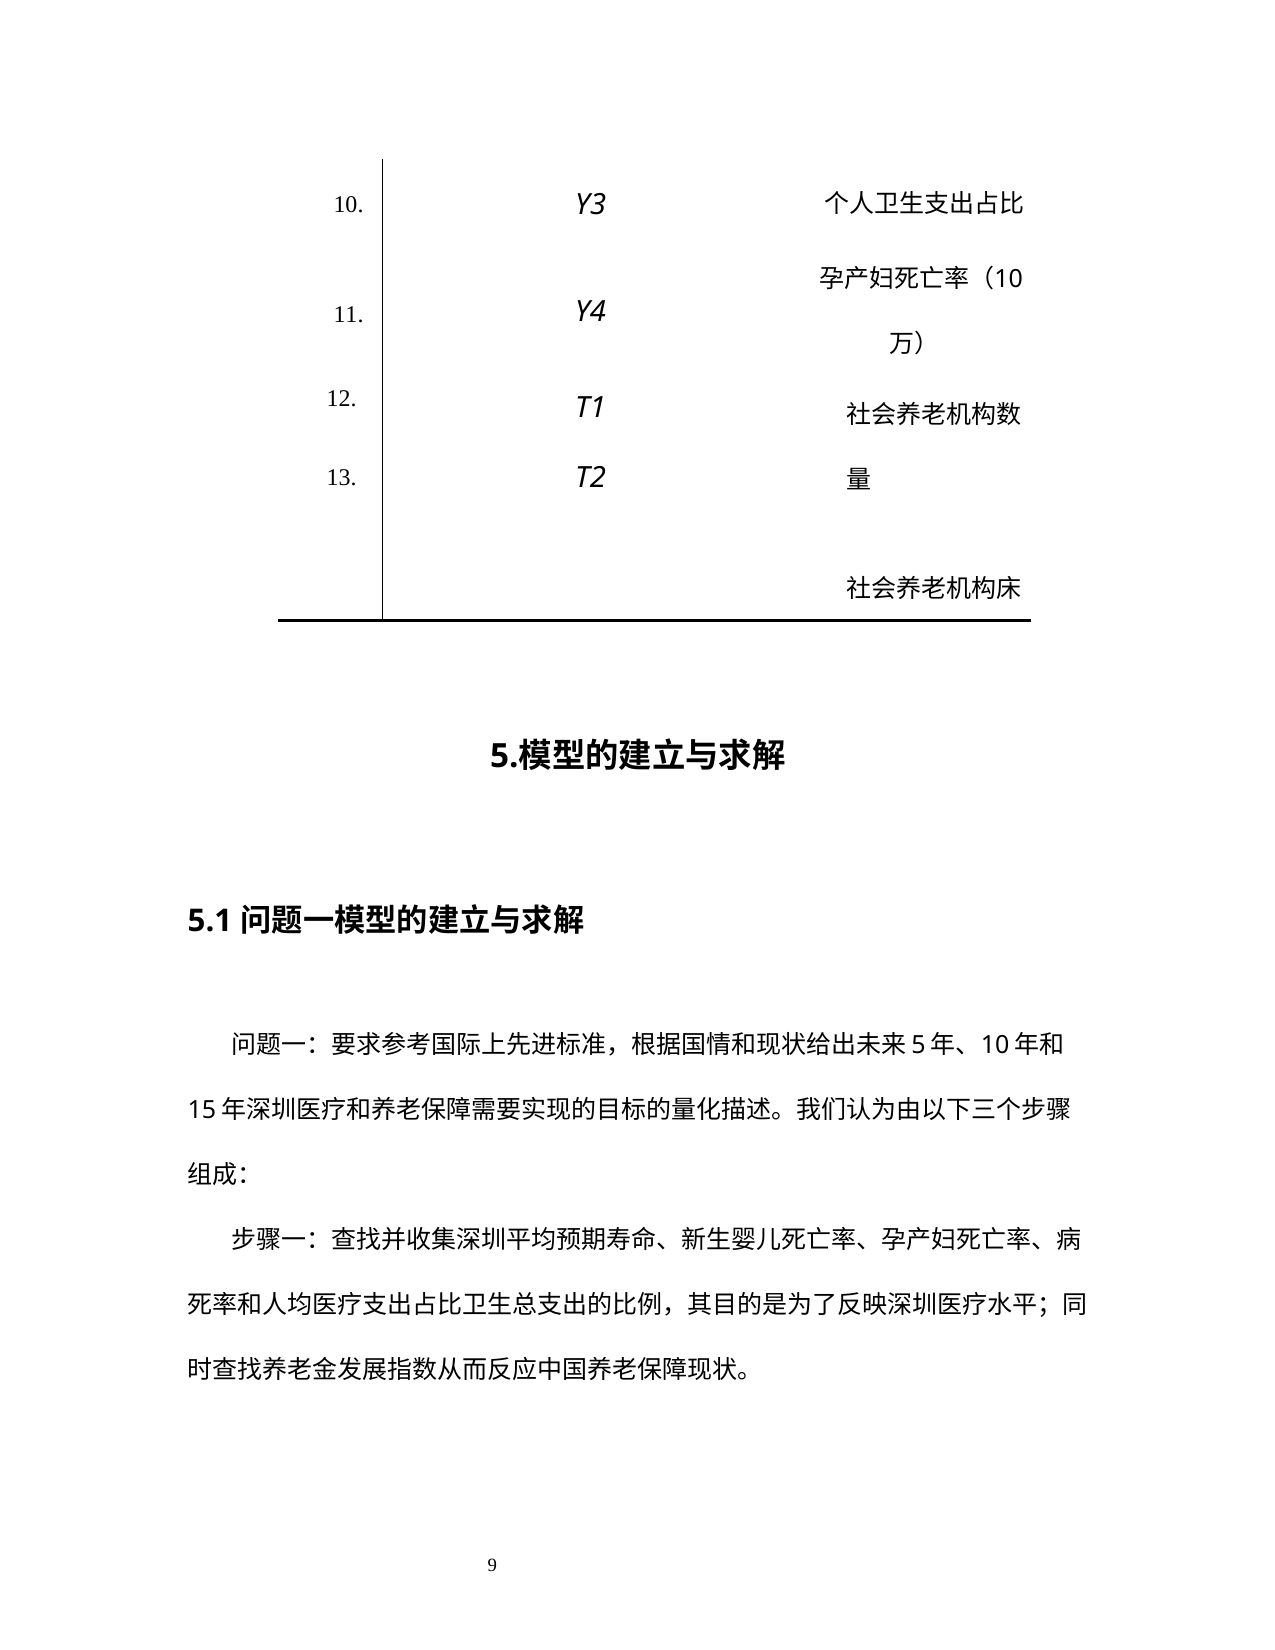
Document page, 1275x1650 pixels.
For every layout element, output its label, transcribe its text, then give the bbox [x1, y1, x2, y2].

table_cell Y4 [383, 244, 798, 374]
table_cell 个人卫生支出占比 [799, 159, 1031, 244]
table_cell 10. [278, 159, 382, 244]
table_cell T1 T2 [383, 374, 798, 619]
text 步骤一：查找并收集深圳平均预期寿命、新生婴儿死亡率、孕产妇死亡率、病死率和人均医疗支出占比卫生总支出的比例，其目的是为了反映深圳医疗水平；同时查找养老金发展指数从而反应中国养老保障现状。 [187, 1205, 1087, 1400]
subtitle 5.1 问题一模型的建立与求解 [187, 885, 1087, 950]
text 问题一：要求参考国际上先进标准，根据国情和现状给出未来5年、10年和15年深圳医疗和养老保障需要实现的目标的量化描述。我们认为由以下三个步骤组成： [187, 1010, 1087, 1205]
table_cell 12. 13. [278, 374, 382, 619]
table_cell 孕产妇死亡率（10 万） [799, 244, 1031, 374]
table_cell 社会养老机构数量 社会养老机构床 [799, 374, 1031, 619]
subtitle 5.模型的建立与求解 [187, 722, 1087, 787]
table_cell Y3 [383, 159, 798, 244]
table_cell 11. [278, 244, 382, 374]
